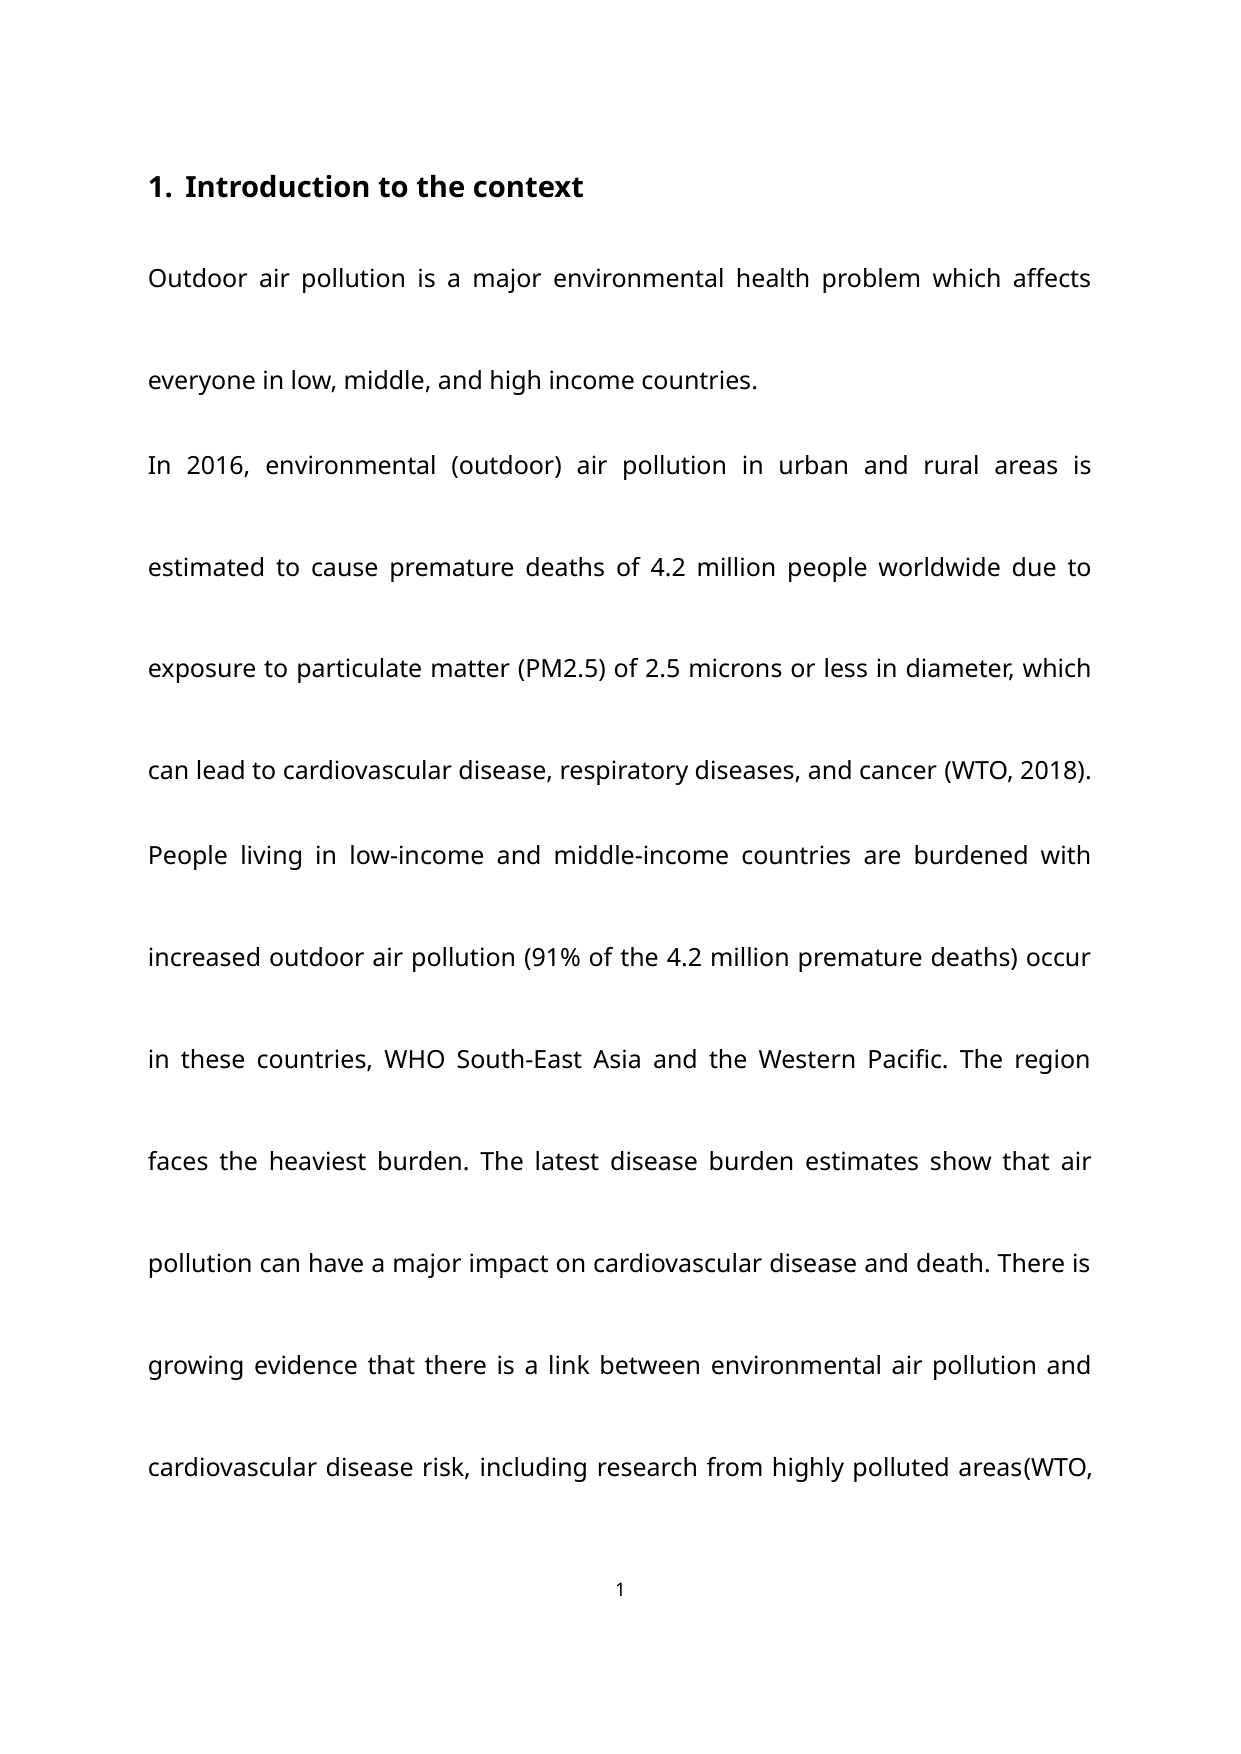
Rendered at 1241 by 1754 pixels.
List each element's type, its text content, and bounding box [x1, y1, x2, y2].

text In 2016, environmental (outdoor) air pollution in urban and rural areas is estimated to cause premature deaths of 4.2 million people worldwide due to exposure to particulate matter (PM2.5) of 2.5 microns or less in diameter, which can lead to cardiovascular disease, respiratory diseases, and cancer (WTO, 2018). [148, 431, 1092, 804]
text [148, 821, 1092, 1500]
text Outdoor air pollution is a major environmental health problem which affects everyone in low, middle, and high income countries. [148, 244, 1092, 413]
subtitle Introduction to the context [148, 152, 1092, 220]
